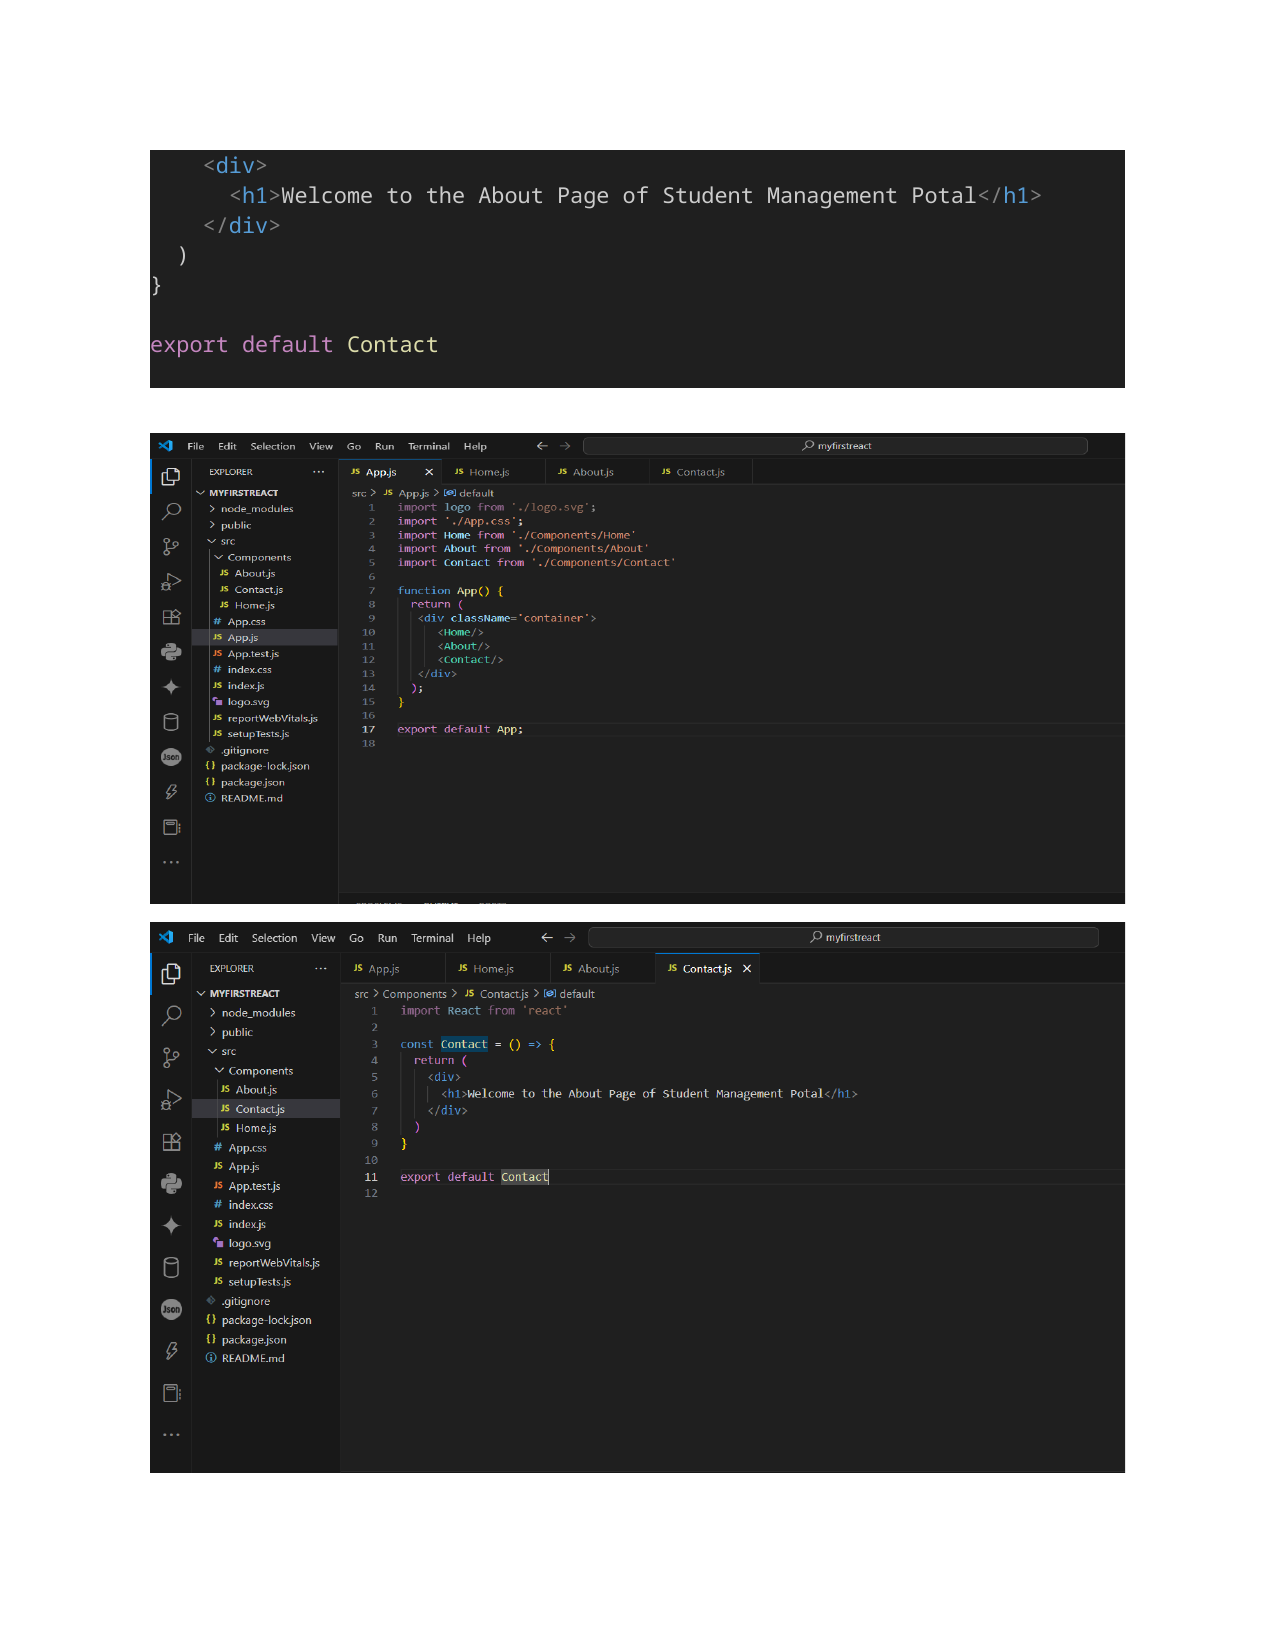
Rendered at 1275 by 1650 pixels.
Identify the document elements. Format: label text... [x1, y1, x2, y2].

text ) [150, 239, 1125, 269]
text </div> [150, 209, 1125, 239]
picture [150, 433, 1125, 904]
text } [150, 269, 1125, 299]
text export default Contact [150, 329, 1125, 358]
text <h1>Welcome to the About Page of Student Management Potal</h1> [150, 180, 1125, 209]
picture [150, 922, 1125, 1473]
text <div> [150, 150, 1125, 180]
